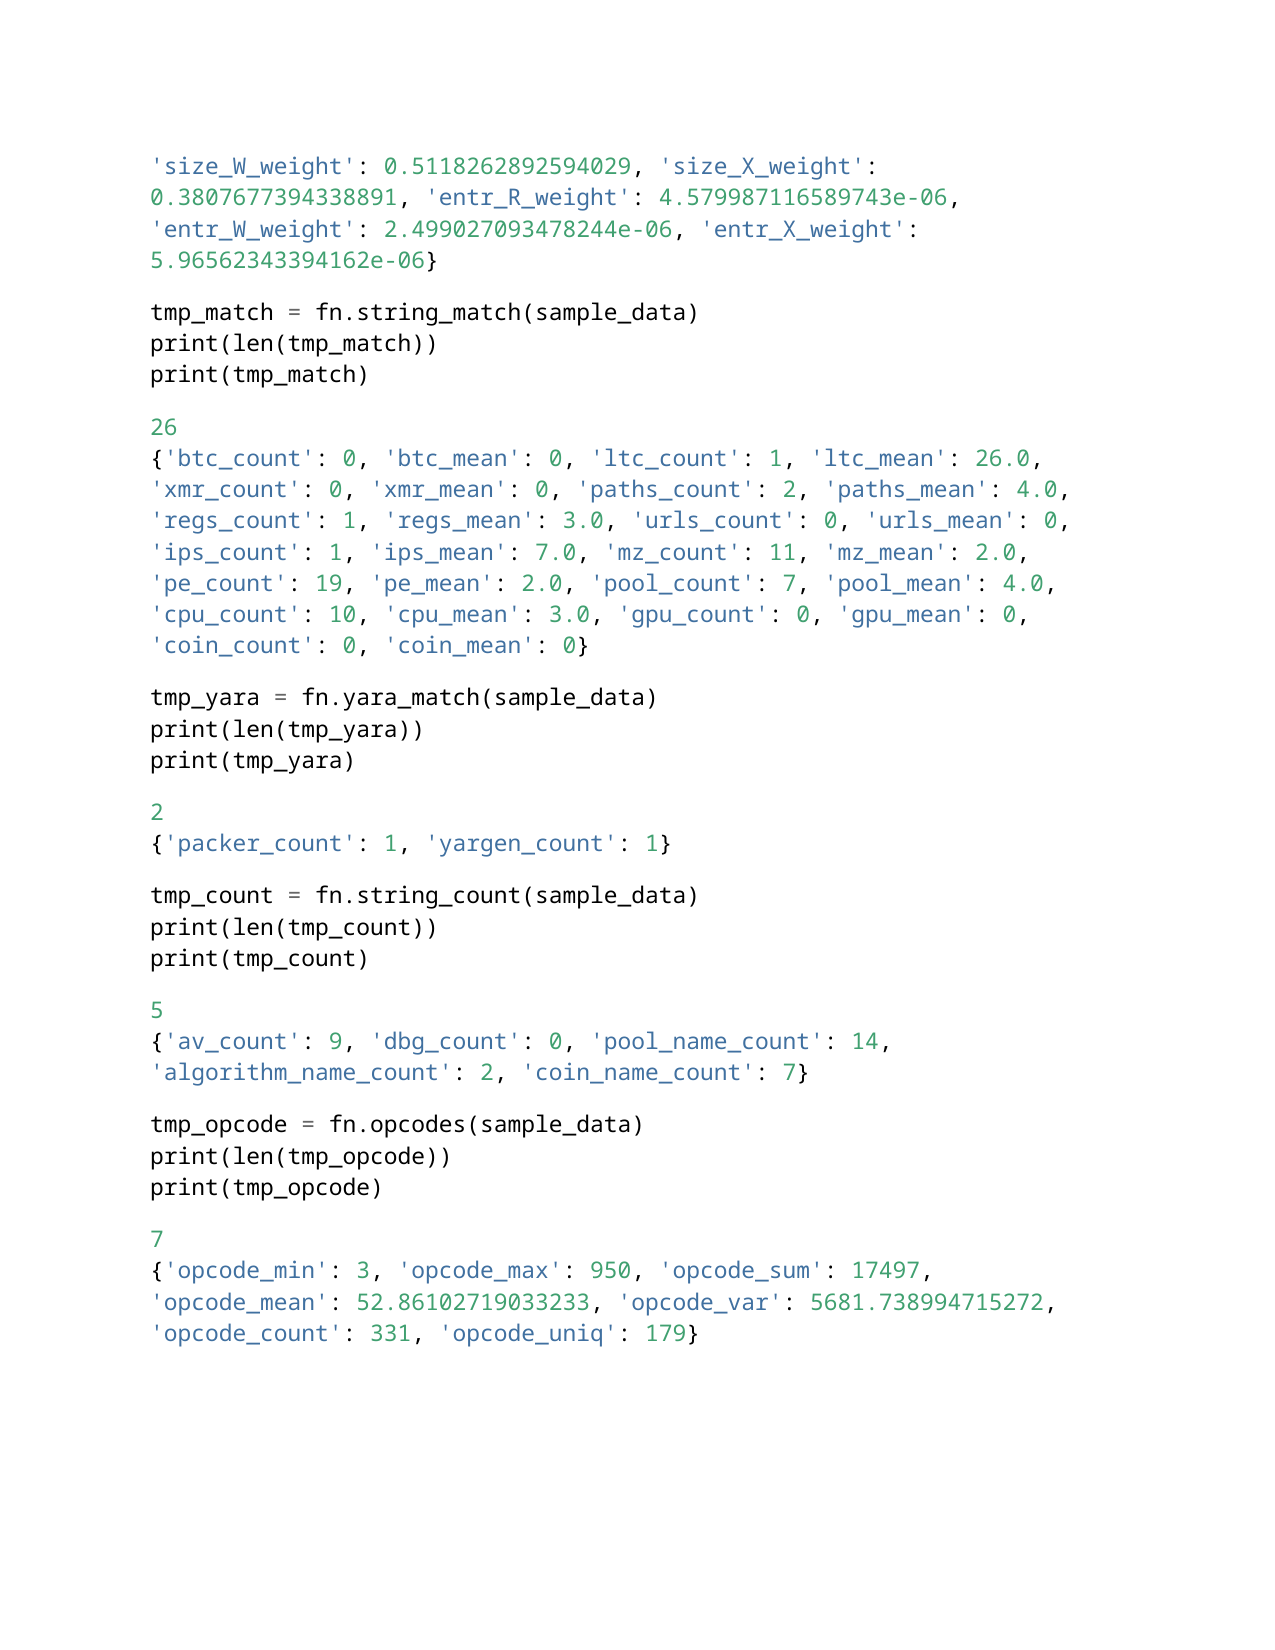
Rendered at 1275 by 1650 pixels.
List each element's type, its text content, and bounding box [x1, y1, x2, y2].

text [150, 150, 1125, 275]
text tmp_yara = fn.yara_match(sample_data) print(len(tmp_yara)) print(tmp_yara) [150, 681, 1125, 775]
text 26 {'btc_count': 0, 'btc_mean': 0, 'ltc_count': 1, 'ltc_mean': 26.0, 'xmr_count': 0, 'xmr_mean': 0, 'paths_count': 2, 'paths_mean': 4.0, 'regs_count': 1, 'regs_mean': 3.0, 'urls_count': 0, 'urls_mean': 0, 'ips_count': 1, 'ips_mean': 7.0, 'mz_count': 11, 'mz_mean': 2.0, 'pe_count': 19, 'pe_mean': 2.0, 'pool_count': 7, 'pool_mean': 4.0, 'cpu_count': 10, 'cpu_mean': 3.0, 'gpu_count': 0, 'gpu_mean': 0, 'coin_count': 0, 'coin_mean': 0} [150, 410, 1125, 660]
text 7 {'opcode_min': 3, 'opcode_max': 950, 'opcode_sum': 17497, 'opcode_mean': 52.86102719033233, 'opcode_var': 5681.738994715272, 'opcode_count': 331, 'opcode_uniq': 179} [150, 1223, 1125, 1348]
text 5 {'av_count': 9, 'dbg_count': 0, 'pool_name_count': 14, 'algorithm_name_count': 2, 'coin_name_count': 7} [150, 994, 1125, 1087]
text 2 {'packer_count': 1, 'yargen_count': 1} [150, 796, 1125, 858]
text tmp_count = fn.string_count(sample_data) print(len(tmp_count)) print(tmp_count) [150, 879, 1125, 973]
text tmp_opcode = fn.opcodes(sample_data) print(len(tmp_opcode)) print(tmp_opcode) [150, 1108, 1125, 1202]
text tmp_match = fn.string_match(sample_data) print(len(tmp_match)) print(tmp_match) [150, 296, 1125, 389]
